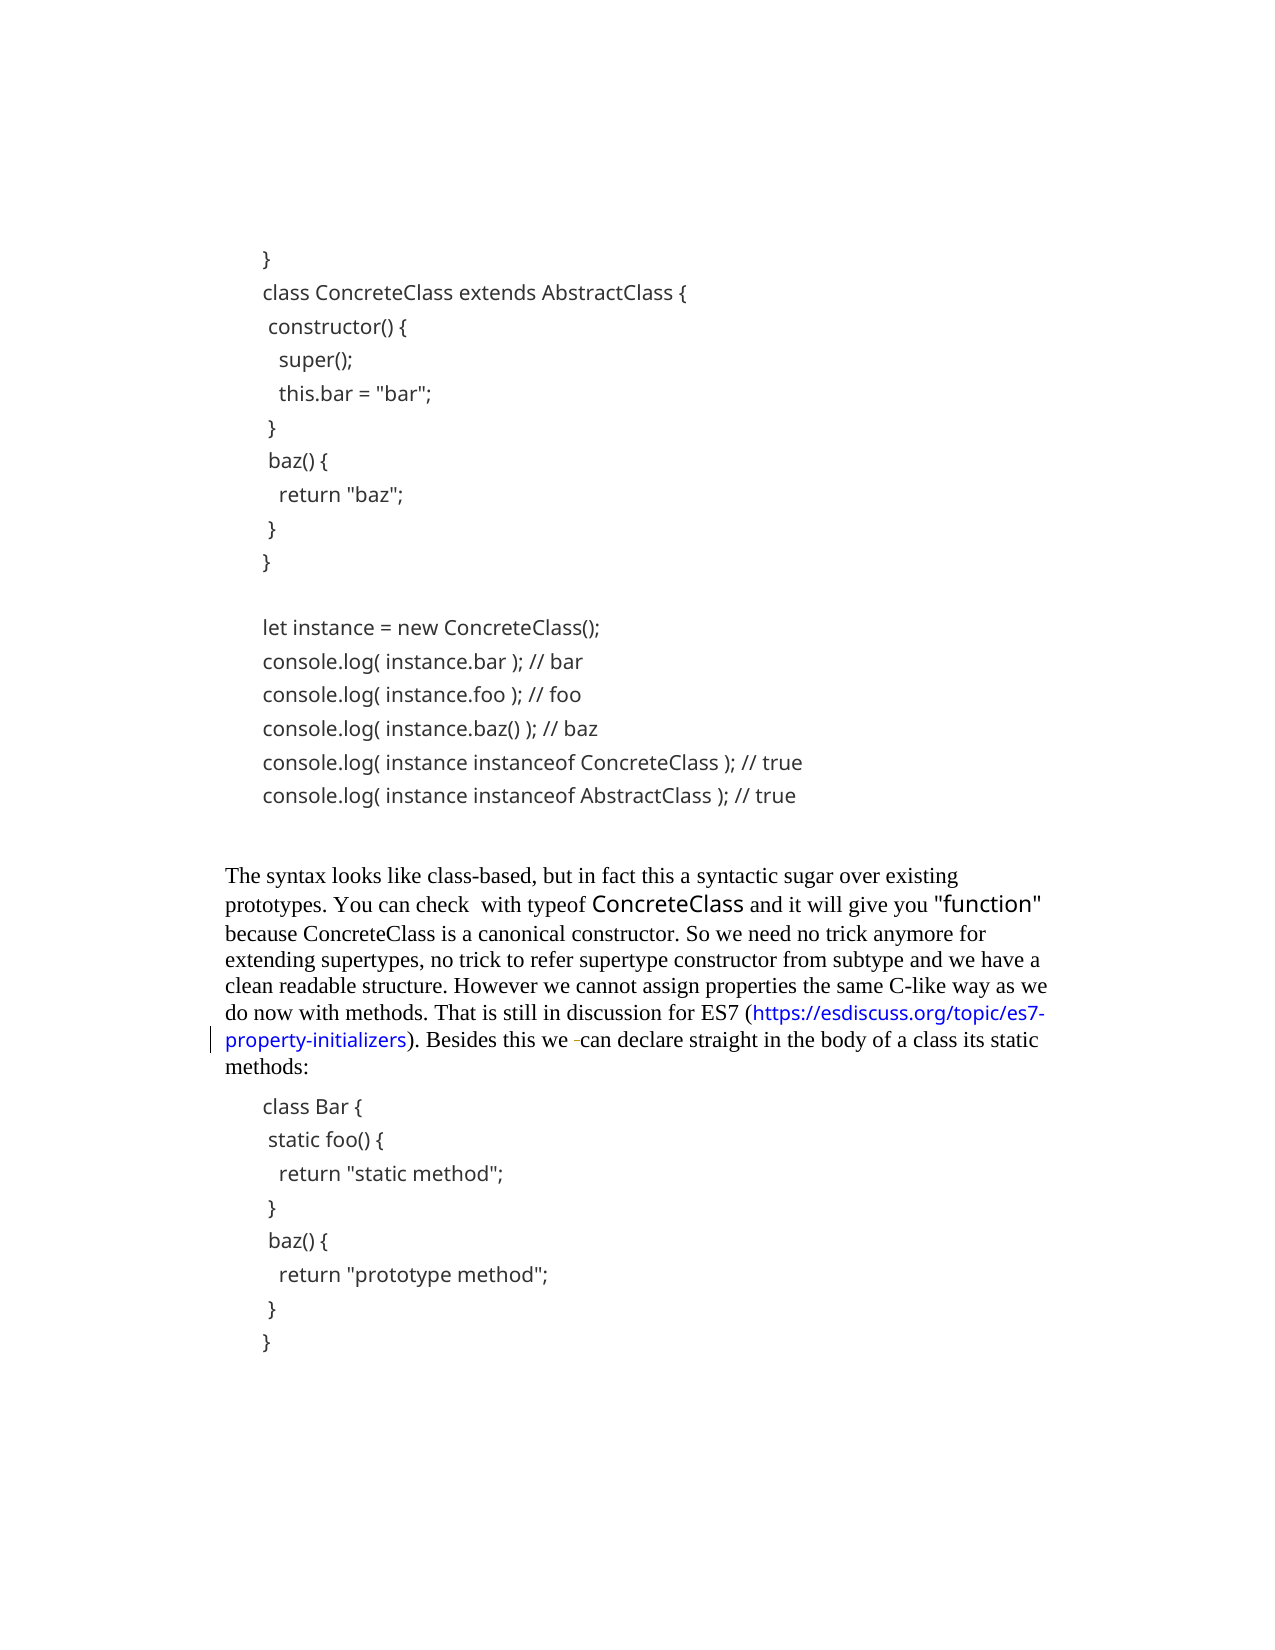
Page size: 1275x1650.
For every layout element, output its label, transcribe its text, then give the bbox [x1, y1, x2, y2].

text this.bar = "bar"; [262, 379, 1050, 407]
text console.log( instance instanceof ConcreteClass ); // true [262, 748, 1050, 776]
text return "prototype method"; [262, 1260, 1050, 1288]
text console.log( instance.baz() ); // baz [262, 714, 1050, 742]
text console.log( instance.foo ); // foo [262, 680, 1050, 709]
text } [262, 413, 1050, 441]
text return "baz"; [262, 480, 1050, 508]
text baz() { [262, 446, 1050, 475]
text console.log( instance instanceof AbstractClass ); // true [262, 781, 1050, 810]
text console.log( instance.bar ); // bar [262, 647, 1050, 675]
text let instance = new ConcreteClass(); [262, 613, 1050, 642]
text baz() { [262, 1226, 1050, 1255]
text } [262, 547, 1050, 576]
text } [262, 1294, 1050, 1322]
text constructor() { [262, 312, 1050, 340]
text The syntax looks like class-based, but in fact this a syntactic sugar over existing prototypes. You can check with typeof ConcreteClass and it will give you "function" because ConcreteClass is a canonical constructor. So we need no trick anymore for extending supertypes, no trick to refer supertype constructor from subtype and we have a clean readable structure. However we cannot assign properties the same C-like way as we do now with methods. That is still in discussion for ES7 (https://esdiscuss.org/topic/es7-property-initializers). Besides this we can declare straight in the body of a class its static methods: [225, 862, 1050, 1079]
text static foo() { [262, 1126, 1050, 1154]
text } [262, 1327, 1050, 1356]
text } [262, 244, 1050, 273]
text class ConcreteClass extends AbstractClass { [262, 278, 1050, 307]
text class Bar { [262, 1092, 1050, 1120]
text } [262, 1193, 1050, 1221]
text } [262, 514, 1050, 542]
text super(); [262, 345, 1050, 374]
text return "static method"; [262, 1159, 1050, 1188]
